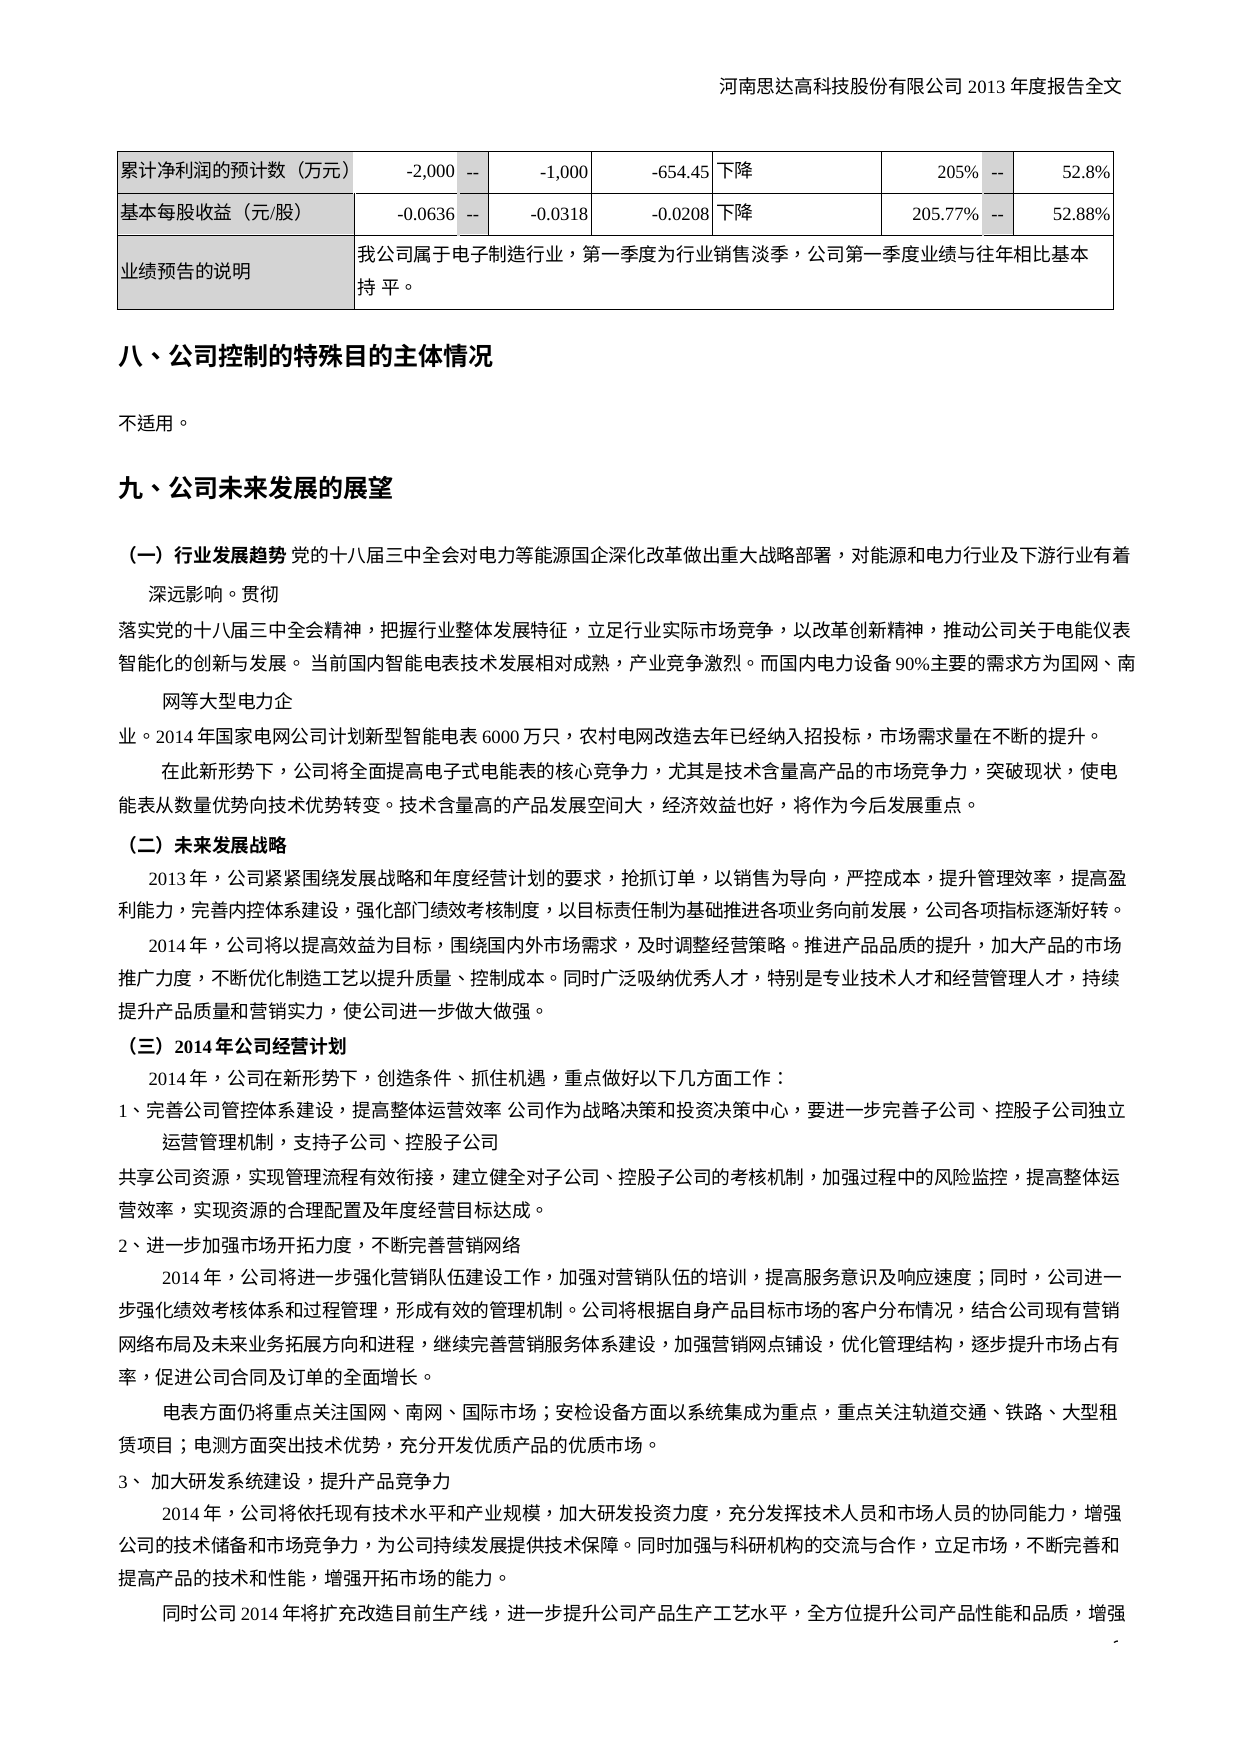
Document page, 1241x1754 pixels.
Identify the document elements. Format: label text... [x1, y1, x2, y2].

text 2013年，公司紧紧围绕发展战略和年度经营计划的要求，抢抓订单，以销售为导向，严控成本，提升管理效率，提高盈 利能力，完善内控体系建设，强化部门绩效考核制度，以目标责任制为基础推进各项业务向前发展，公司各项指标逐渐好转。 [118, 866, 1132, 923]
subtitle 八、公司控制的特殊目的主体情况 [118, 338, 1142, 372]
text 共享公司资源，实现管理流程有效衔接，建立健全对子公司、控股子公司的考核机制，加强过程中的风险监控，提高整体运 营效率，实现资源的合理配置及年度经营目标达成。 [118, 1164, 1142, 1223]
text （一）行业发展趋势 党的十八届三中全会对电力等能源国企深化改革做出重大战略部署，对能源和电力行业及下游行业有着深远影响。贯彻 [118, 543, 1142, 606]
text 2014年，公司在新形势下，创造条件、抓住机遇，重点做好以下几方面工作： [148, 1065, 1142, 1091]
table_cell 基本每股收益（元/股） [118, 194, 354, 234]
text 3、 加大研发系统建设，提升产品竞争力 [118, 1468, 1142, 1493]
text 在此新形势下，公司将全面提高电子式电能表的核心竞争力，尤其是技术含量高产品的市场竞争力，突破现状，使电 能表从数量优势向技术优势转变。技术含量高的产品发展空间大，经济效益也好，将作为今后发展重点。 [118, 759, 1123, 818]
subtitle （二）未来发展战略 [118, 832, 1142, 858]
table_header 52.8% [1014, 152, 1113, 193]
table_cell 业绩预告的说明 [118, 236, 354, 309]
table_header ） -2,000 [356, 152, 457, 193]
text 业。2014年国家电网公司计划新型智能电表6000万只，农村电网改造去年已经纳入招投标，市场需求量在不断的提升。 [118, 726, 1142, 748]
text 智能化的创新与发展。 当前国内智能电表技术发展相对成熟，产业竞争激烈。而国内电力设备90%主要的需求方为囯网、南网等大型电力企 [118, 650, 1142, 713]
text 2014年，公司将进一步强化营销队伍建设工作，加强对营销队伍的培训，提高服务意识及响应速度；同时，公司进一 步强化绩效考核体系和过程管理，形成有效的管理机制。公司将根据自身产品目标市场的客户分布情况，结合公司现有营销 网络布局及未来业务拓展方向和进程，继续完善营销服务体系建设，加强营销网点铺设，优化管理结构，逐步提升市场占有 率，促进公司合同及订单的全面增长。 [118, 1264, 1123, 1389]
table_cell -- [460, 194, 488, 234]
text 不适用。 [118, 410, 1142, 435]
table_cell 下降 [713, 194, 881, 234]
table_cell -0.0636 [355, 194, 457, 234]
table_header -- [984, 152, 1013, 193]
text 2014年，公司将依托现有技术水平和产业规模，加大研发投资力度，充分发挥技术人员和市场人员的协同能力，增强 公司的技术储备和市场竞争力，为公司持续发展提供技术保障。同时加强与科研机构的交流与合作，立足市场，不断完善和 提高产品的技术和性能，增强开拓市场的能力。 [118, 1500, 1123, 1591]
table_cell -0.0318 [489, 194, 591, 234]
text 2014年，公司将以提高效益为目标，围绕国内外市场需求，及时调整经营策略。推进产品品质的提升，加大产品的市场 推广力度，不断优化制造工艺以提升质量、控制成本。同时广泛吸纳优秀人才，特别是专业技术人才和经营管理人才，持续 提升产品质量和营销实力，使公司进一步做大做强。 [118, 933, 1122, 1023]
table_header -1,000 [489, 152, 591, 193]
table_cell 我公司属于电子制造行业，第一季度为行业销售淡季，公司第一季度业绩与往年相比基本持 平。 [355, 236, 1113, 309]
text 落实党的十八届三中全会精神，把握行业整体发展特征，立足行业实际市场竞争，以改革创新精神，推动公司关于电能仪表 [118, 619, 1142, 642]
subtitle （三）2014年公司经营计划 [118, 1033, 1142, 1058]
table_cell -0.0208 [592, 194, 712, 234]
text 同时公司2014年将扩充改造目前生产线，进一步提升公司产品生产工艺水平，全方位提升公司产品性能和品质，增强 [162, 1600, 1142, 1626]
table_header -- [460, 152, 488, 193]
table_header 累计净利润的预计数（万元 [118, 152, 353, 193]
text 2、进一步加强市场开拓力度，不断完善营销网络 [118, 1233, 1142, 1258]
table_header 205% [882, 152, 982, 193]
table_cell 52.88% [1014, 194, 1113, 234]
table_cell -- [984, 194, 1013, 234]
table_header -654.45 [592, 152, 712, 193]
text 电表方面仍将重点关注国网、南网、国际市场；安检设备方面以系统集成为重点，重点关注轨道交通、铁路、大型租 赁项目；电测方面突出技术优势，充分开发优质产品的优质市场。 [118, 1399, 1123, 1458]
table_header 下降 [713, 152, 881, 193]
table_cell 205.77% [882, 194, 982, 234]
subtitle 九、公司未来发展的展望 [118, 471, 1142, 505]
text 1、完善公司管控体系建设，提高整体运营效率 公司作为战略决策和投资决策中心，要进一步完善子公司、控股子公司独立运营管理机制，支持子公司、控股子公司 [118, 1097, 1142, 1154]
